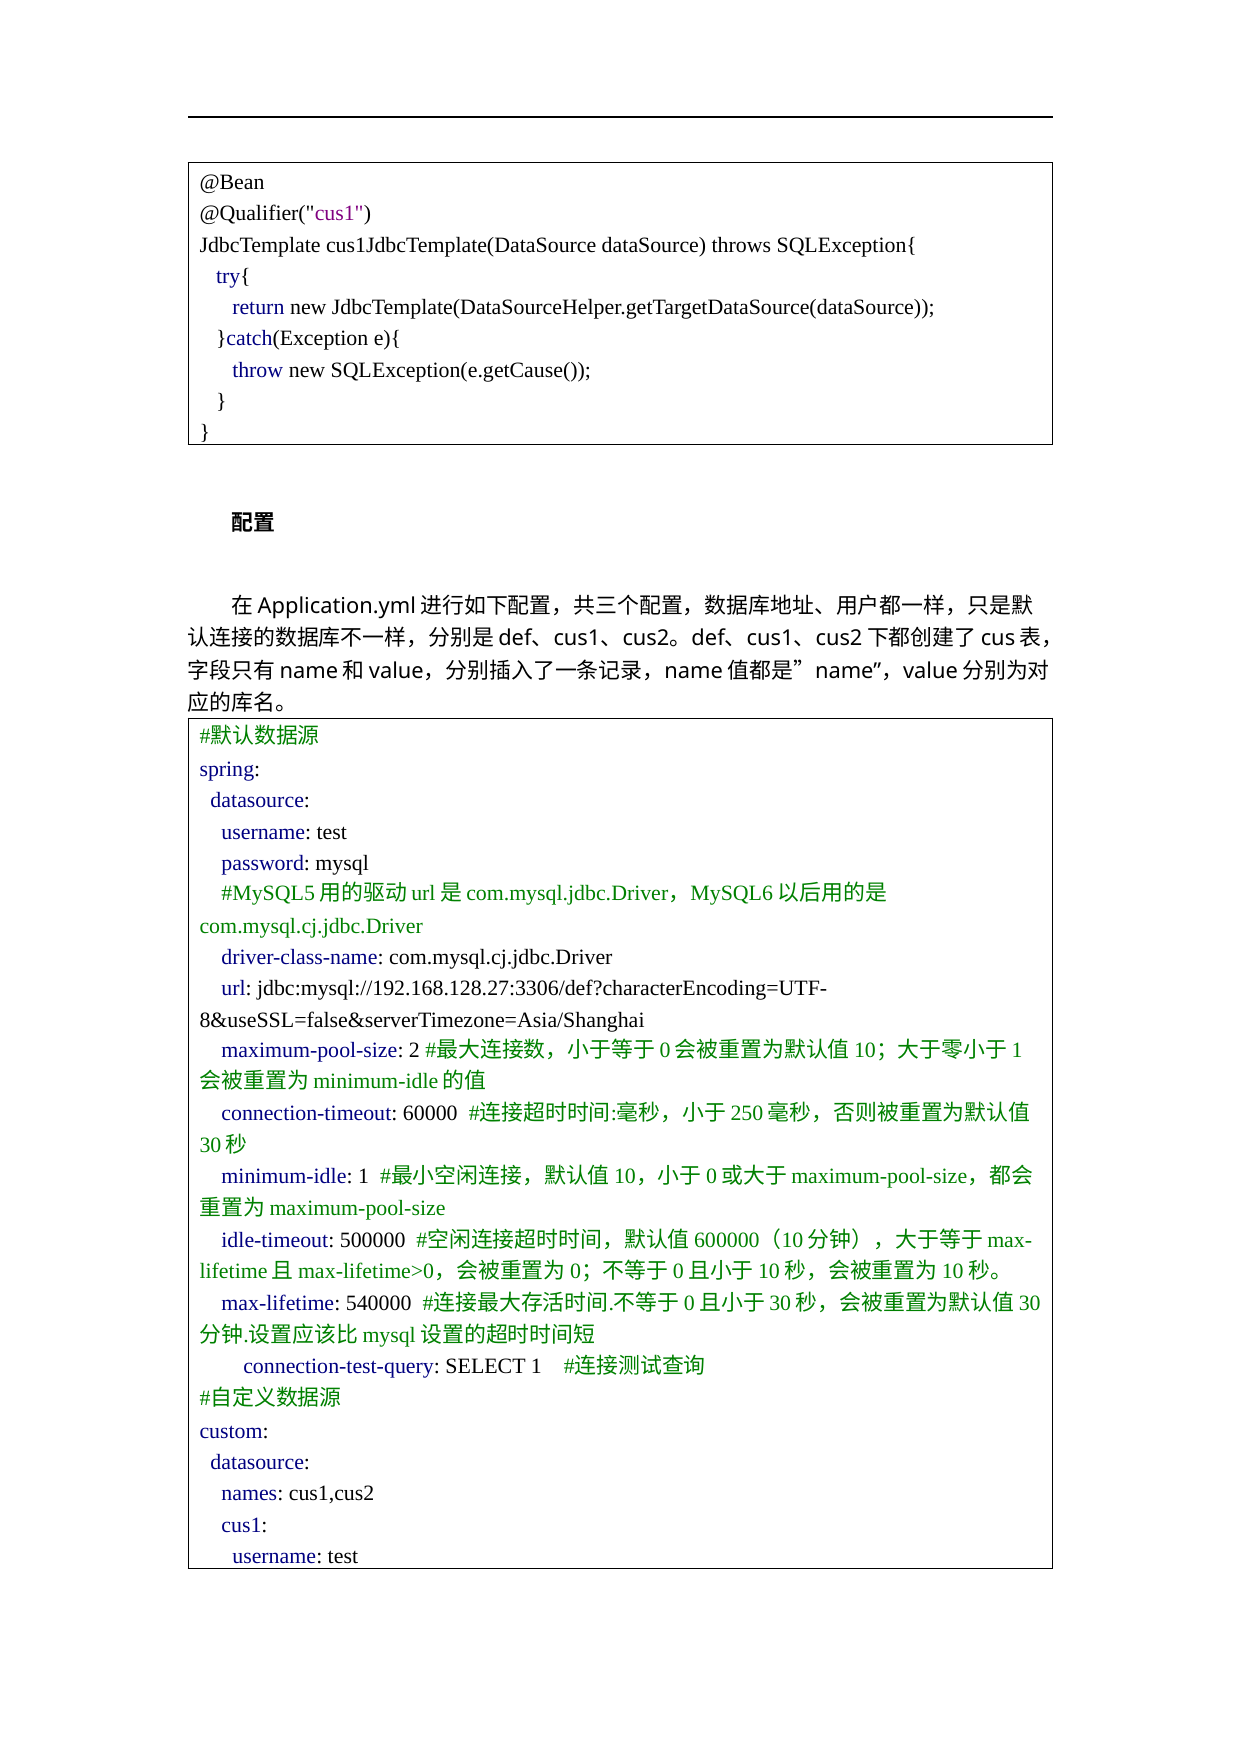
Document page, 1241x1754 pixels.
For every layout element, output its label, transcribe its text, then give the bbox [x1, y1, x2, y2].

text 在Application.yml进行如下配置，共三个配置，数据库地址、用户都一样，只是默认连接的数据库不一样，分别是def、cus1、cus2。def、cus1、cus2下都创建了cus表，字段只有name和value，分别插入了一条记录，name值都是”name”，value分别为对应的库名。 [187, 587, 1053, 717]
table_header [189, 719, 1052, 1568]
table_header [189, 163, 1052, 444]
subtitle 配置 [187, 505, 1053, 537]
